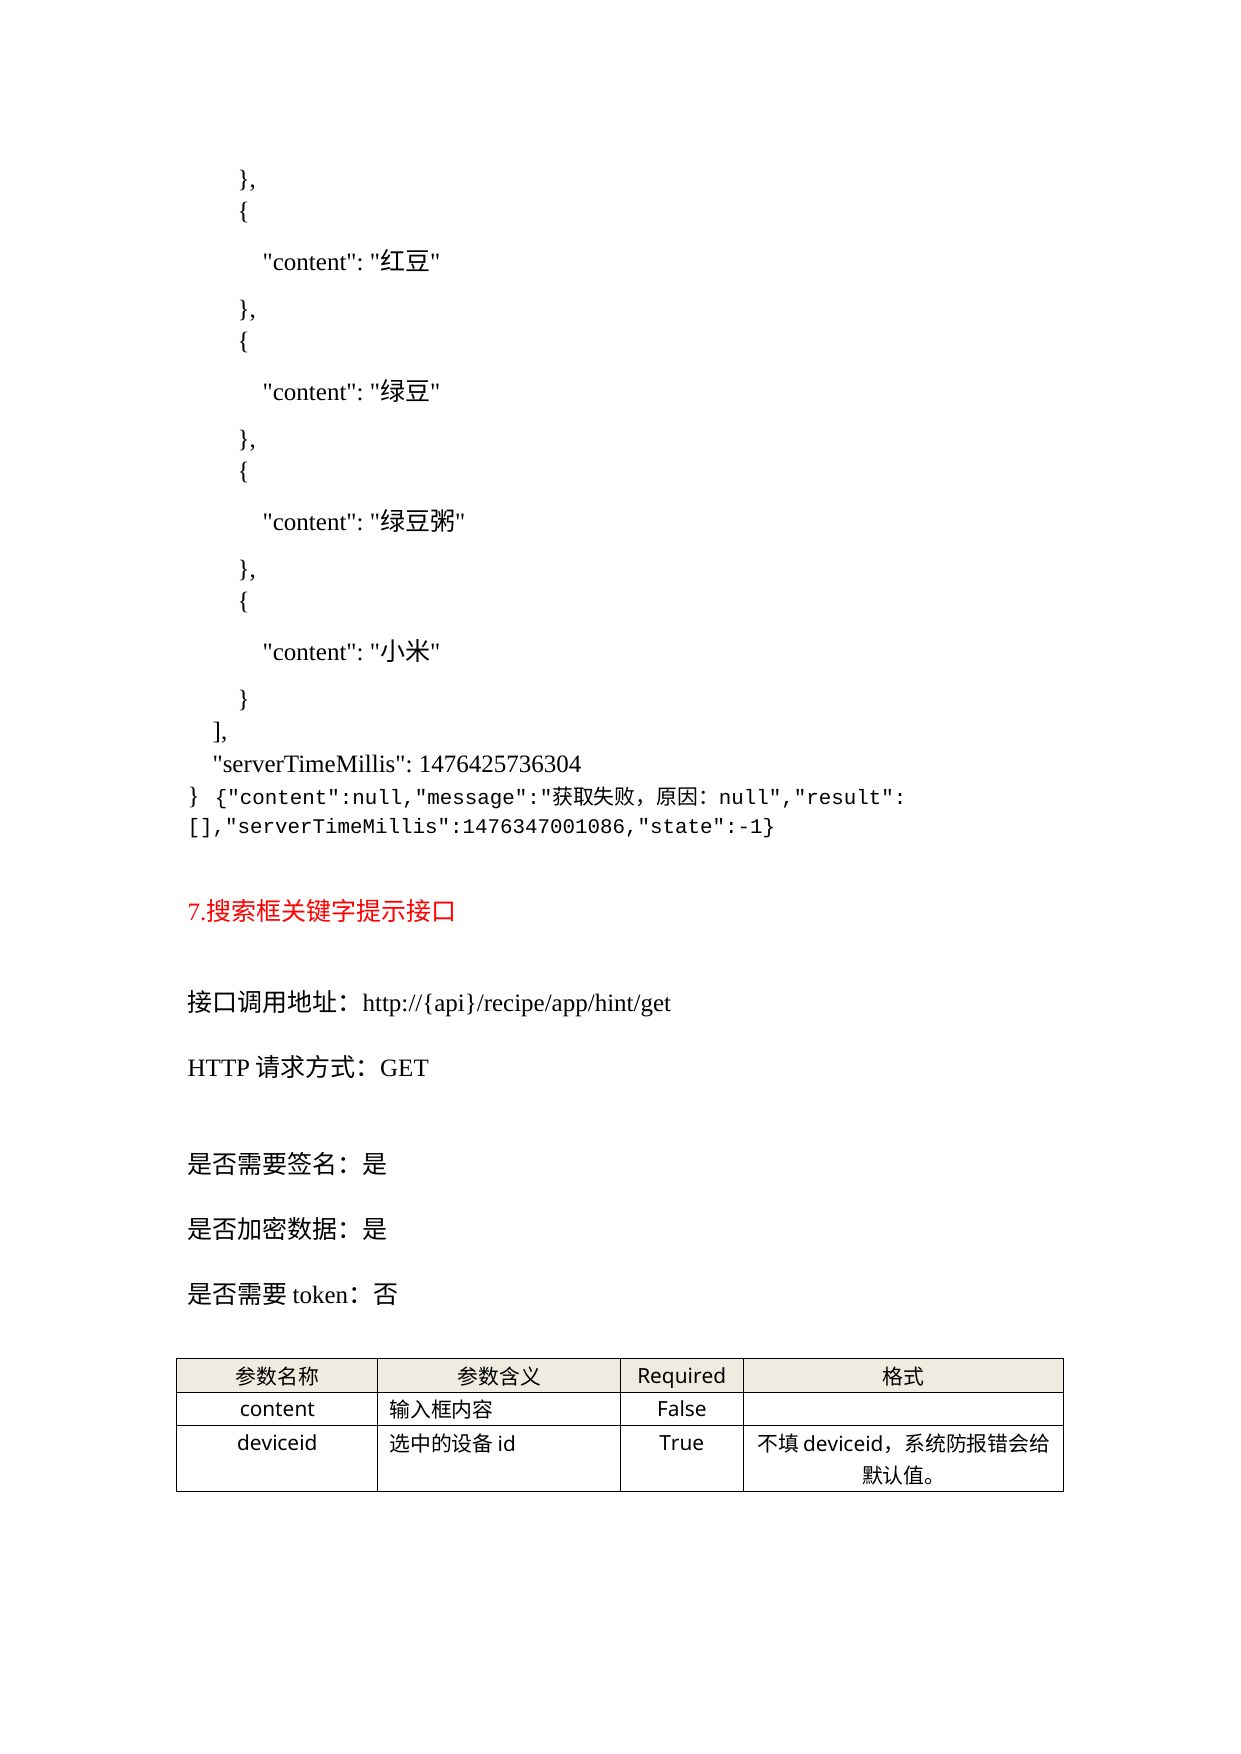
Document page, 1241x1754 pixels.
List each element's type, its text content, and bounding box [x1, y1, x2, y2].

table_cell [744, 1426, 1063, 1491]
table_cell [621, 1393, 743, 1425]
text { [187, 194, 1053, 227]
text ], [187, 714, 1053, 747]
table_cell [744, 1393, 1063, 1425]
text "content": "红豆" [187, 227, 1053, 292]
text }, [187, 422, 1053, 454]
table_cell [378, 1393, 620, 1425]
text "content": "绿豆粥" [187, 487, 1053, 552]
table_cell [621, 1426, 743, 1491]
text }, [187, 552, 1053, 584]
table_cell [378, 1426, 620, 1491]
text 是否需要签名：是 [187, 1131, 1053, 1196]
text 是否需要token：否 [187, 1261, 1053, 1326]
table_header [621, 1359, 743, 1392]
text } {"content":null,"message":"获取失败，原因：null","result":[],"serverTimeMillis":1476347001086,"state":-1} [187, 779, 1053, 844]
text "serverTimeMillis": 1476425736304 [187, 747, 1053, 779]
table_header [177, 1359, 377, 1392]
text { [187, 454, 1053, 487]
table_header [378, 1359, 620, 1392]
text { [187, 584, 1053, 617]
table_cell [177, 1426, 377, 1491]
text "content": "绿豆" [187, 357, 1053, 422]
text "content": "小米" [187, 617, 1053, 682]
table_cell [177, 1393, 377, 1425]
text HTTP请求方式：GET [187, 1033, 1053, 1098]
text } [187, 682, 1053, 714]
subtitle 7.搜索框关键字提示接口 [187, 877, 1053, 942]
text 是否加密数据：是 [187, 1196, 1053, 1261]
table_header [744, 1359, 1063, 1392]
text 接口调用地址：http://{api}/recipe/app/hint/get [187, 968, 1053, 1033]
text }, [187, 162, 1053, 194]
text }, [187, 292, 1053, 324]
text { [187, 324, 1053, 357]
